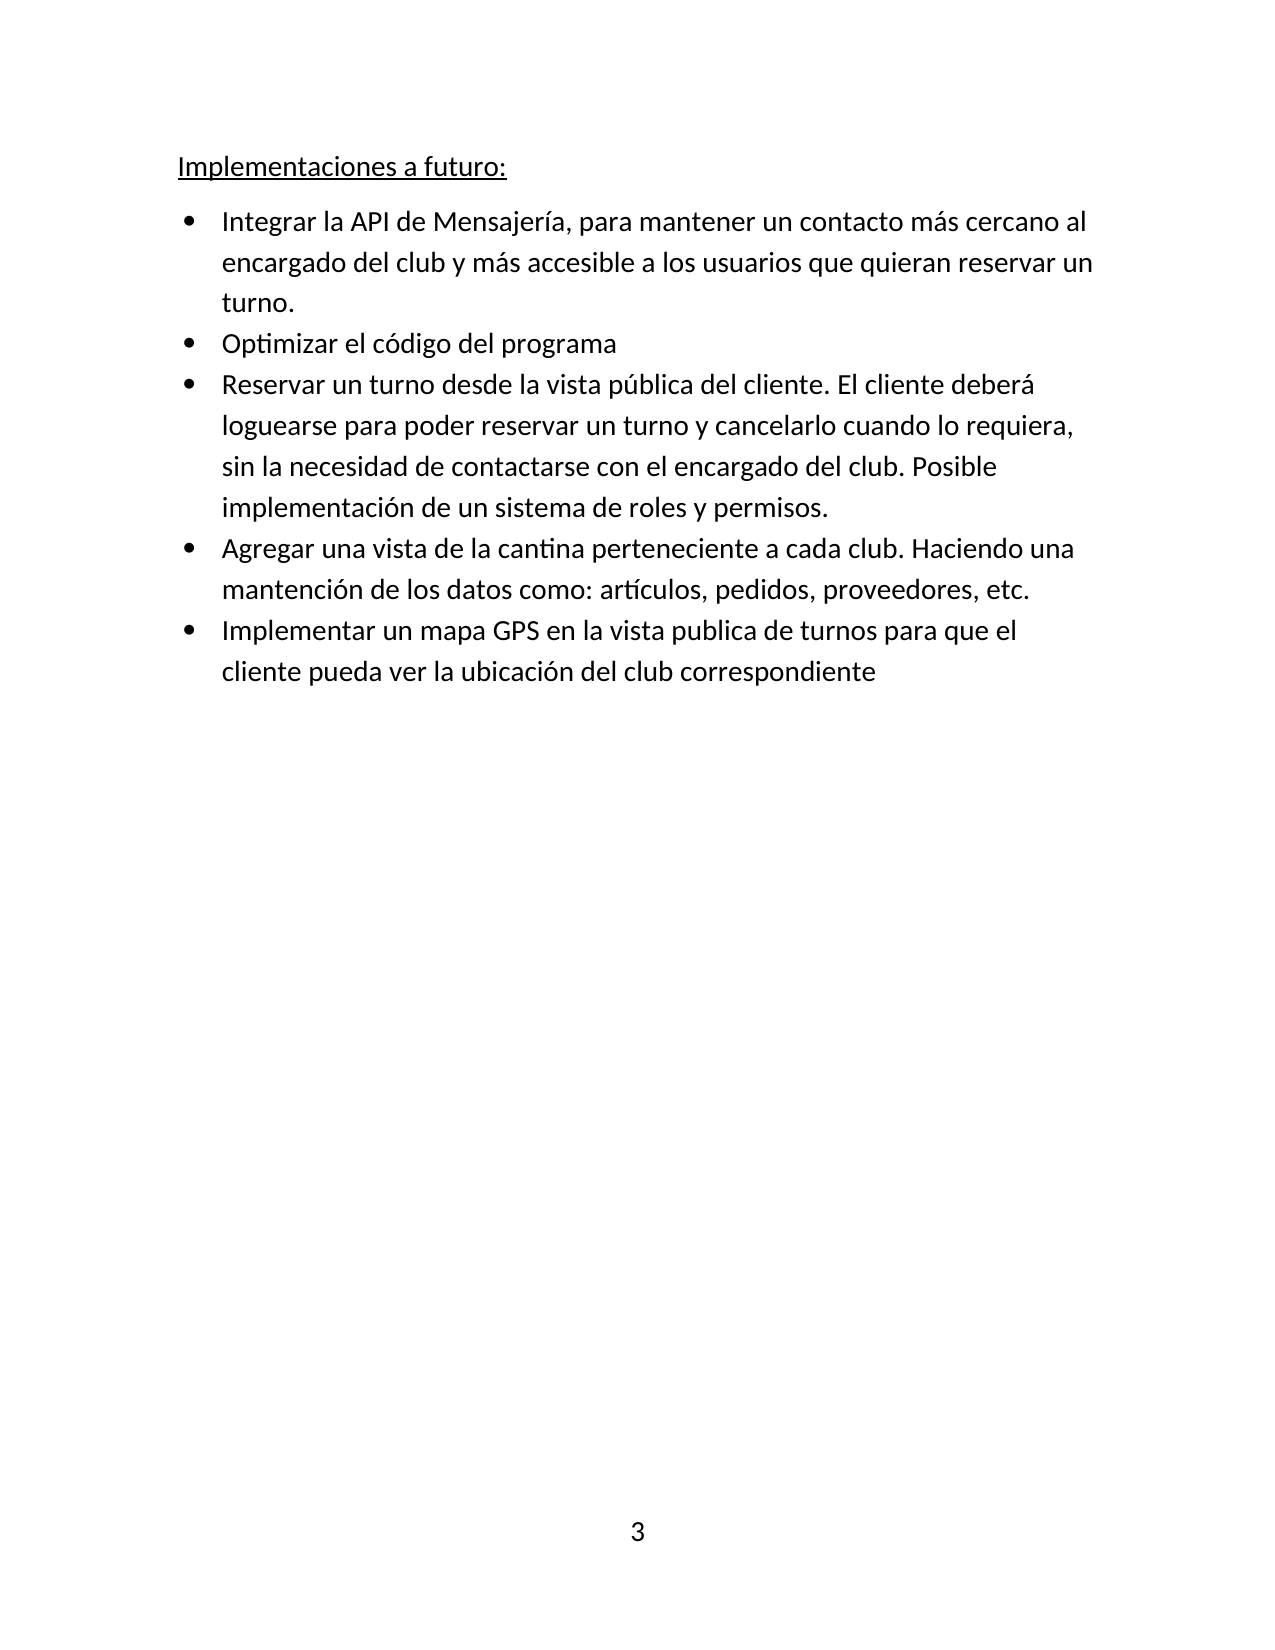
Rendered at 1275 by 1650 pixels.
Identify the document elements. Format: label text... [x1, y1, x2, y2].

list Reservar un turno desde la vista pública del cliente. El cliente deberá loguearse para poder reservar un turno y cancelarlo cuando lo requiera, sin la necesidad de contactarse con el encargado del club. Posible implementación de un sistema de roles y permisos. [184, 366, 1098, 525]
list Optimizar el código del programa [184, 326, 1098, 361]
list Agregar una vista de la cantina perteneciente a cada club. Haciendo una mantención de los datos como: artículos, pedidos, proveedores, etc. [184, 530, 1098, 607]
list Integrar la API de Mensajería, para mantener un contacto más cercano al encargado del club y más accesible a los usuarios que quieran reservar un turno. [184, 203, 1098, 320]
list Implementar un mapa GPS en la vista publica de turnos para que el cliente pueda ver la ubicación del club correspondiente [184, 612, 1098, 689]
text Implementaciones a futuro: [177, 148, 1098, 183]
